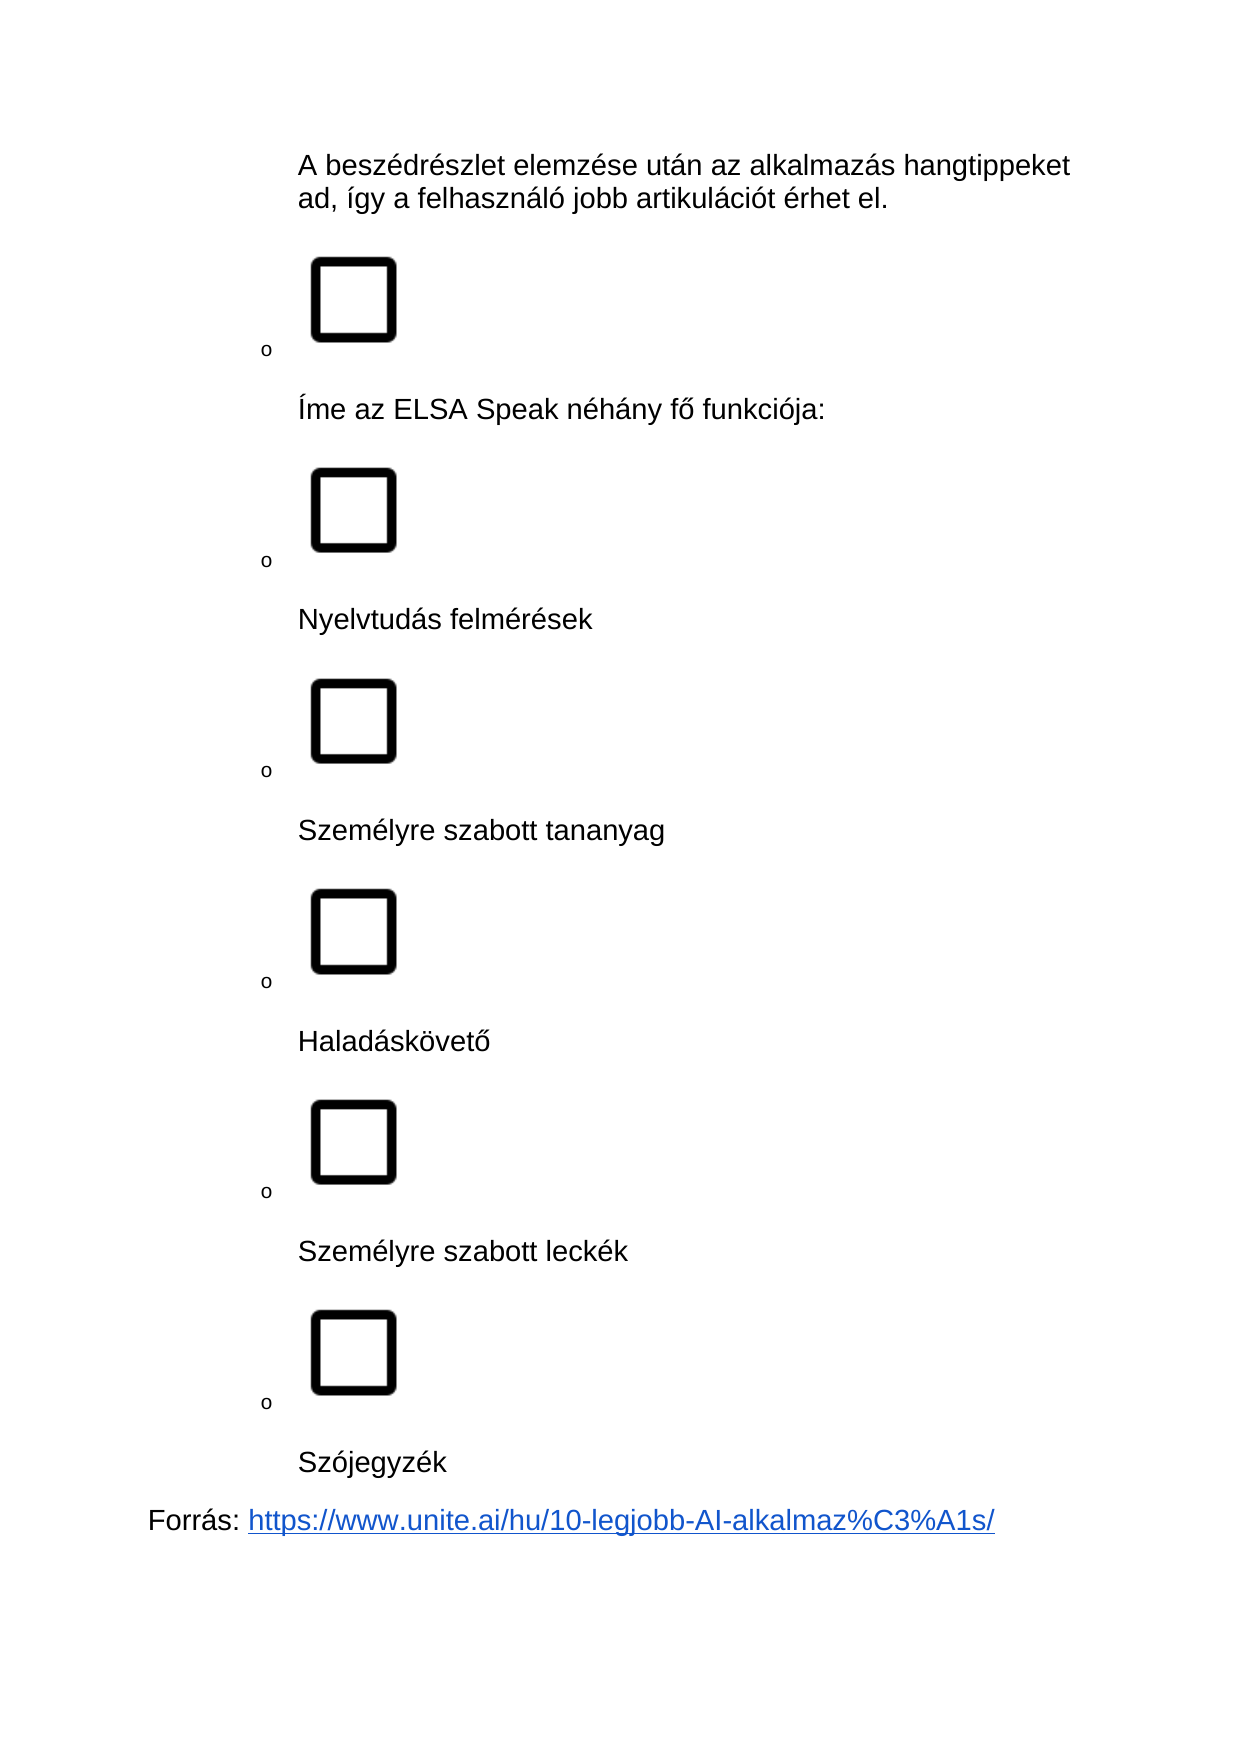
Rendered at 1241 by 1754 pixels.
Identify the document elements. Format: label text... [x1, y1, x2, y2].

text Íme az ELSA Speak néhány fő funkciója: [298, 392, 1093, 425]
text Haladáskövető [298, 1024, 1093, 1057]
picture [297, 454, 410, 567]
picture [297, 875, 410, 989]
picture [297, 665, 410, 778]
text Nyelvtudás felmérések [298, 602, 1093, 636]
text Személyre szabott tananyag [298, 813, 1093, 847]
picture [297, 1086, 410, 1199]
text A beszédrészlet elemzése után az alkalmazás hangtippeket ad, így a felhasználó jobb artikulációt érhet el. [298, 148, 1093, 215]
text Forrás: https://www.unite.ai/hu/10-legjobb-AI-alkalmaz%C3%A1s/ [148, 1503, 1093, 1537]
text Szójegyzék [298, 1445, 1093, 1478]
text Személyre szabott leckék [298, 1234, 1093, 1268]
picture [297, 1297, 410, 1410]
picture [297, 243, 410, 357]
